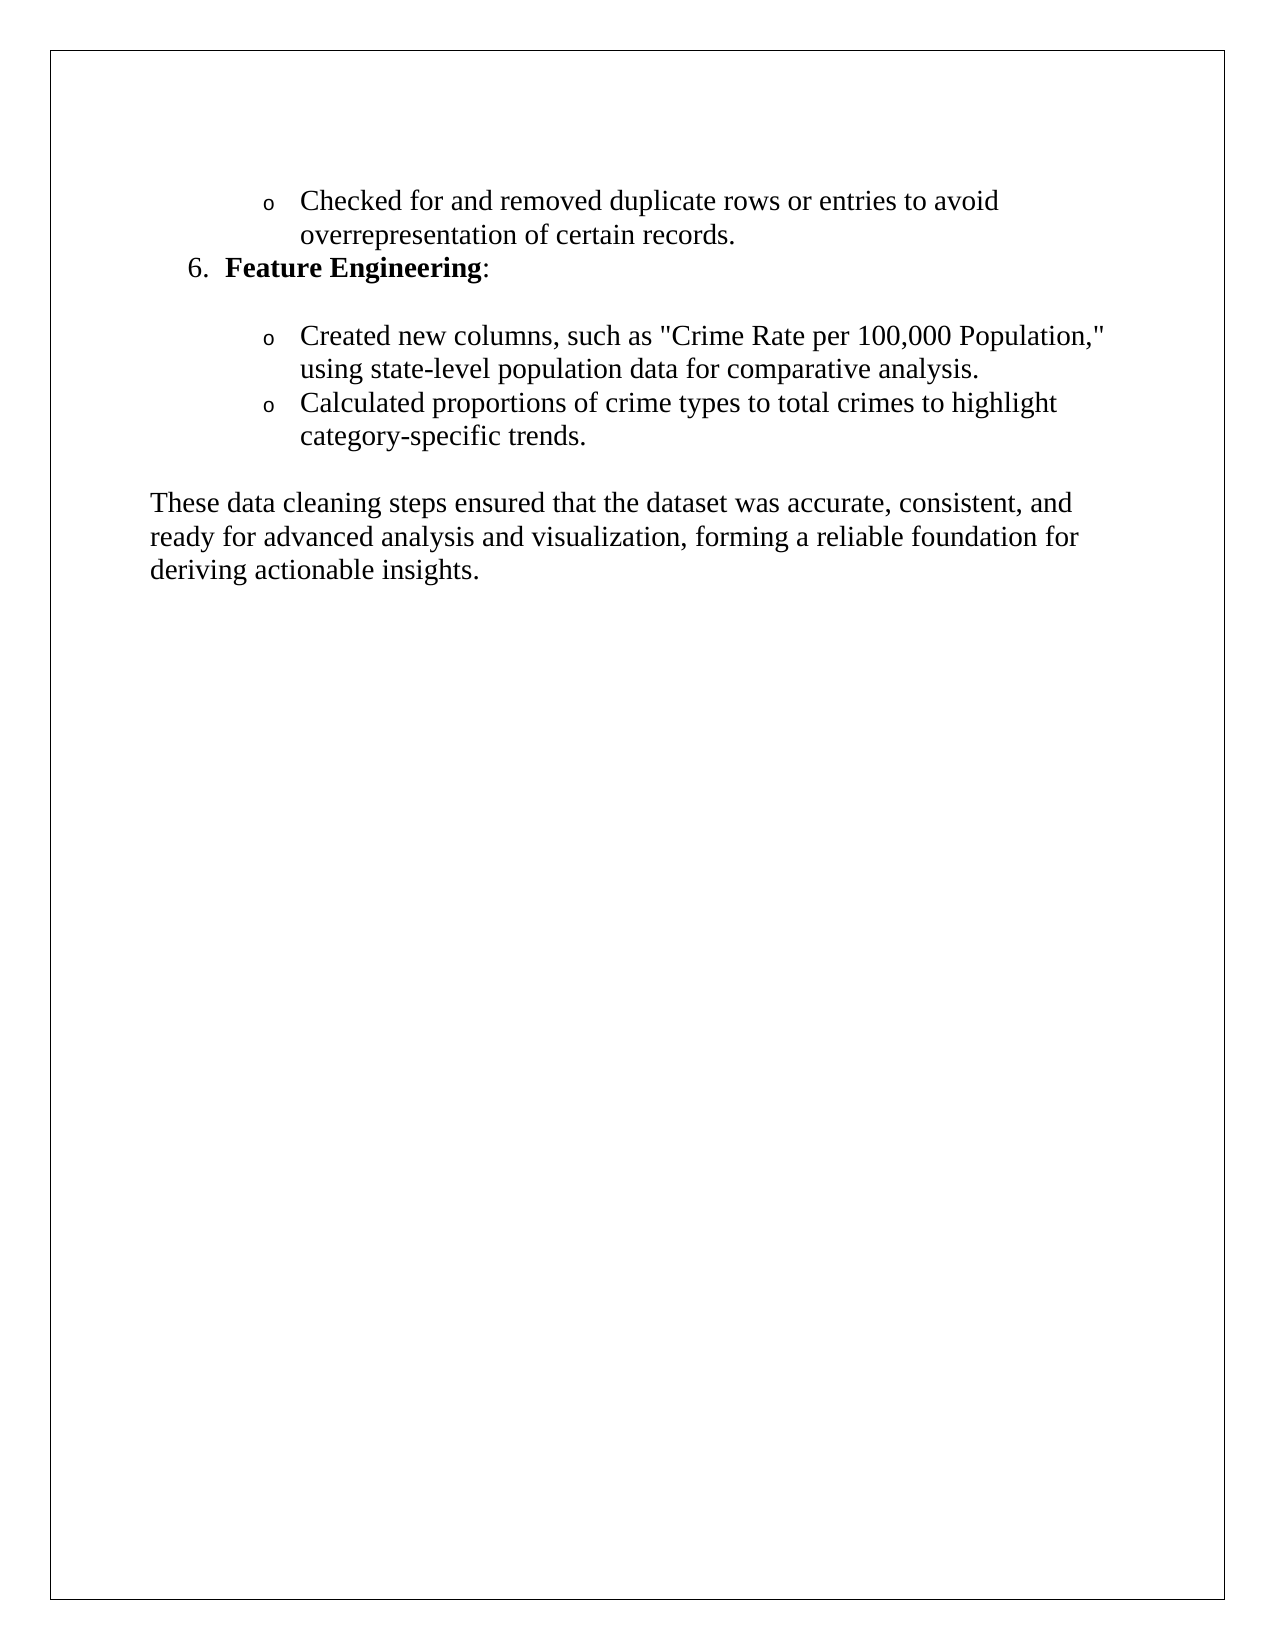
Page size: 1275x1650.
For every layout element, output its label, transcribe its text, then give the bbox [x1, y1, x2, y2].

text These data cleaning steps ensured that the dataset was accurate, consistent, and ready for advanced analysis and visualization, forming a reliable foundation for deriving actionable insights. [150, 485, 1125, 586]
list Created new columns, such as "Crime Rate per 100,000 Population," using state-level population data for comparative analysis. [262, 318, 1125, 385]
list Calculated proportions of crime types to total crimes to highlight category-specific trends. [262, 385, 1125, 452]
list Feature Engineering: [187, 251, 1125, 284]
list Checked for and removed duplicate rows or entries to avoid overrepresentation of certain records. [262, 183, 1125, 251]
